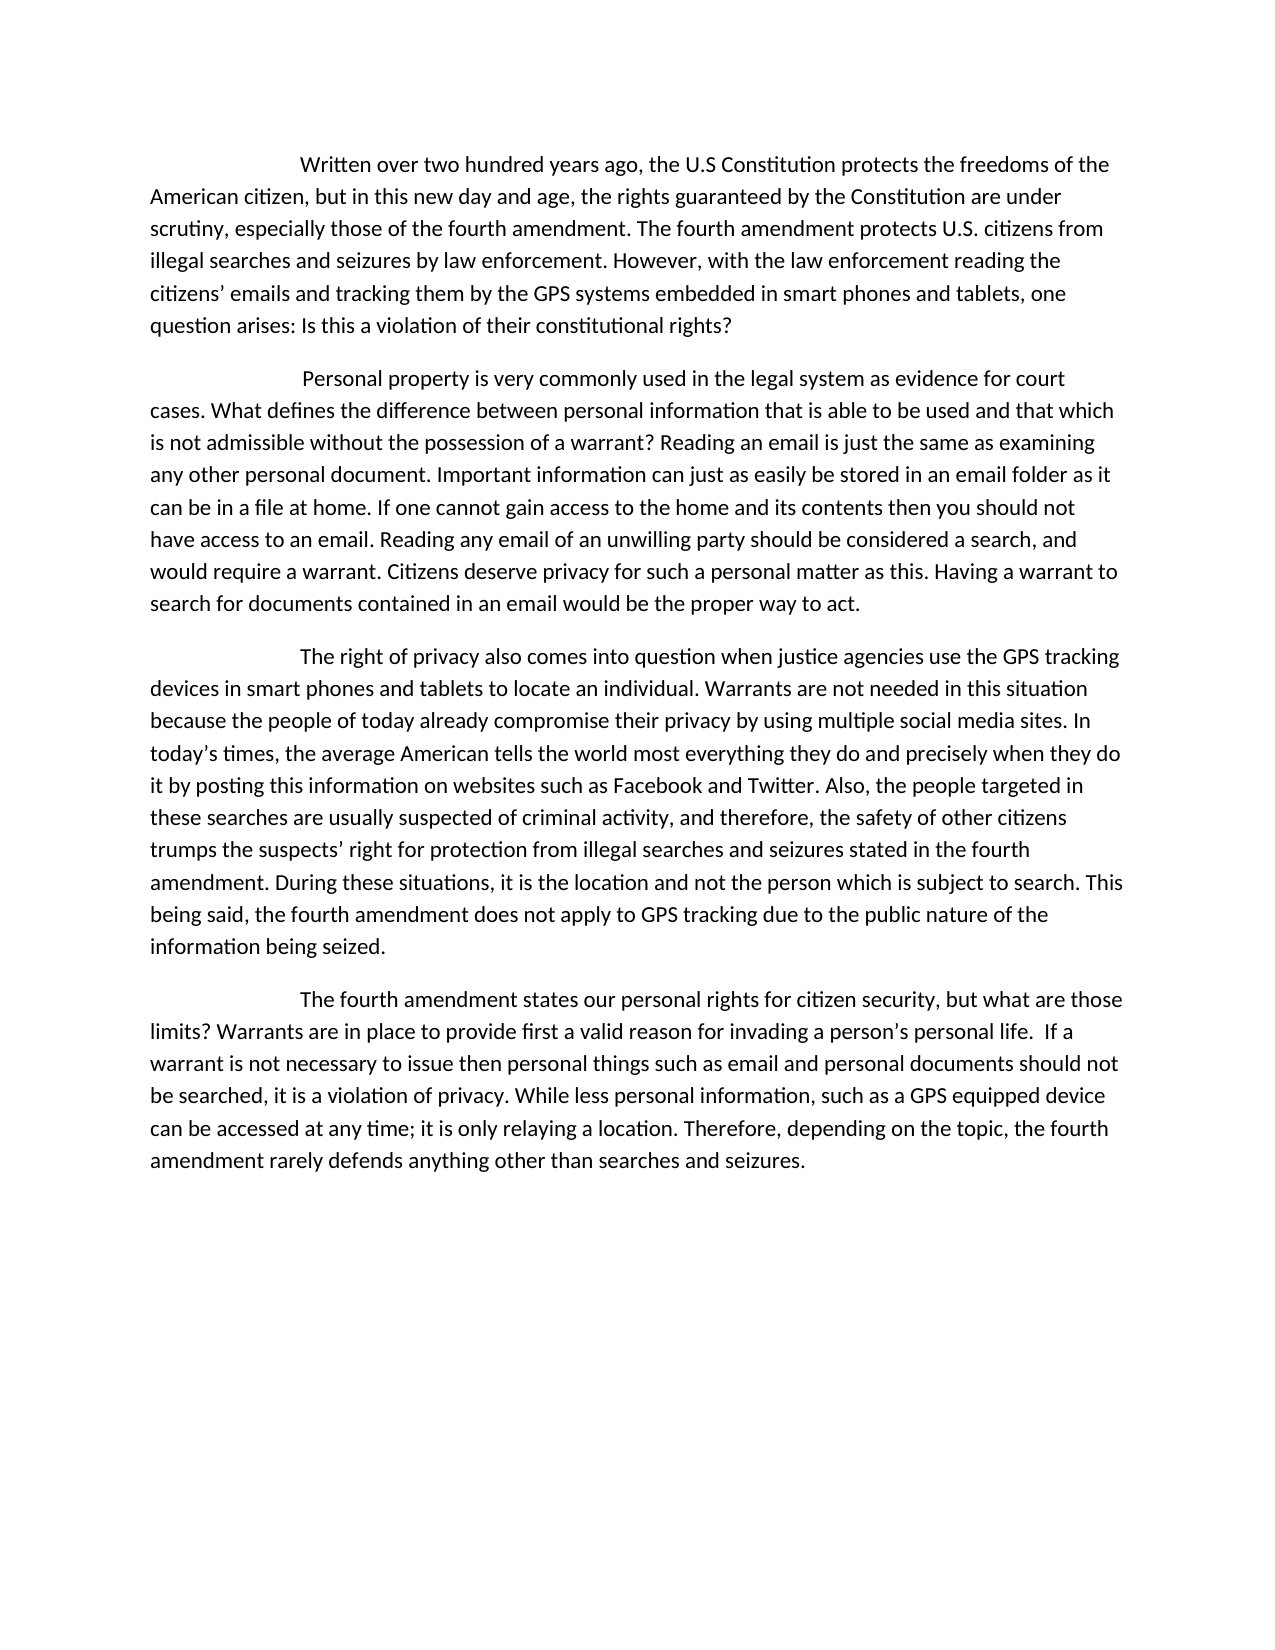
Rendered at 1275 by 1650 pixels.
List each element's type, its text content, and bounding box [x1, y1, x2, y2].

text Personal property is very commonly used in the legal system as evidence for court cases. What defines the difference between personal information that is able to be used and that which is not admissible without the possession of a warrant? Reading an email is just the same as examining any other personal document. Important information can just as easily be stored in an email folder as it can be in a file at home. If one cannot gain access to the home and its contents then you should not have access to an email. Reading any email of an unwilling party should be considered a search, and would require a warrant. Citizens deserve privacy for such a personal matter as this. Having a warrant to search for documents contained in an email would be the proper way to act. [150, 364, 1125, 617]
text The fourth amendment states our personal rights for citizen security, but what are those limits? Warrants are in place to provide first a valid reason for invading a person’s personal life. If a warrant is not necessary to issue then personal things such as email and personal documents should not be searched, it is a violation of privacy. While less personal information, such as a GPS equipped device can be accessed at any time; it is only relaying a location. Therefore, depending on the topic, the fourth amendment rarely defends anything other than searches and seizures. [150, 985, 1125, 1174]
text The right of privacy also comes into question when justice agencies use the GPS tracking devices in smart phones and tablets to locate an individual. Warrants are not needed in this situation because the people of today already compromise their privacy by using multiple social media sites. In today’s times, the average American tells the world most everything they do and precisely when they do it by posting this information on websites such as Facebook and Twitter. Also, the people targeted in these searches are usually suspected of criminal activity, and therefore, the safety of other citizens trumps the suspects’ right for protection from illegal searches and seizures stated in the fourth amendment. During these situations, it is the location and not the person which is subject to search. This being said, the fourth amendment does not apply to GPS tracking due to the public nature of the information being seized. [150, 642, 1125, 960]
text Written over two hundred years ago, the U.S Constitution protects the freedoms of the American citizen, but in this new day and age, the rights guaranteed by the Constitution are under scrutiny, especially those of the fourth amendment. The fourth amendment protects U.S. citizens from illegal searches and seizures by law enforcement. However, with the law enforcement reading the citizens’ emails and tracking them by the GPS systems embedded in smart phones and tablets, one question arises: Is this a violation of their constitutional rights? [150, 150, 1125, 339]
